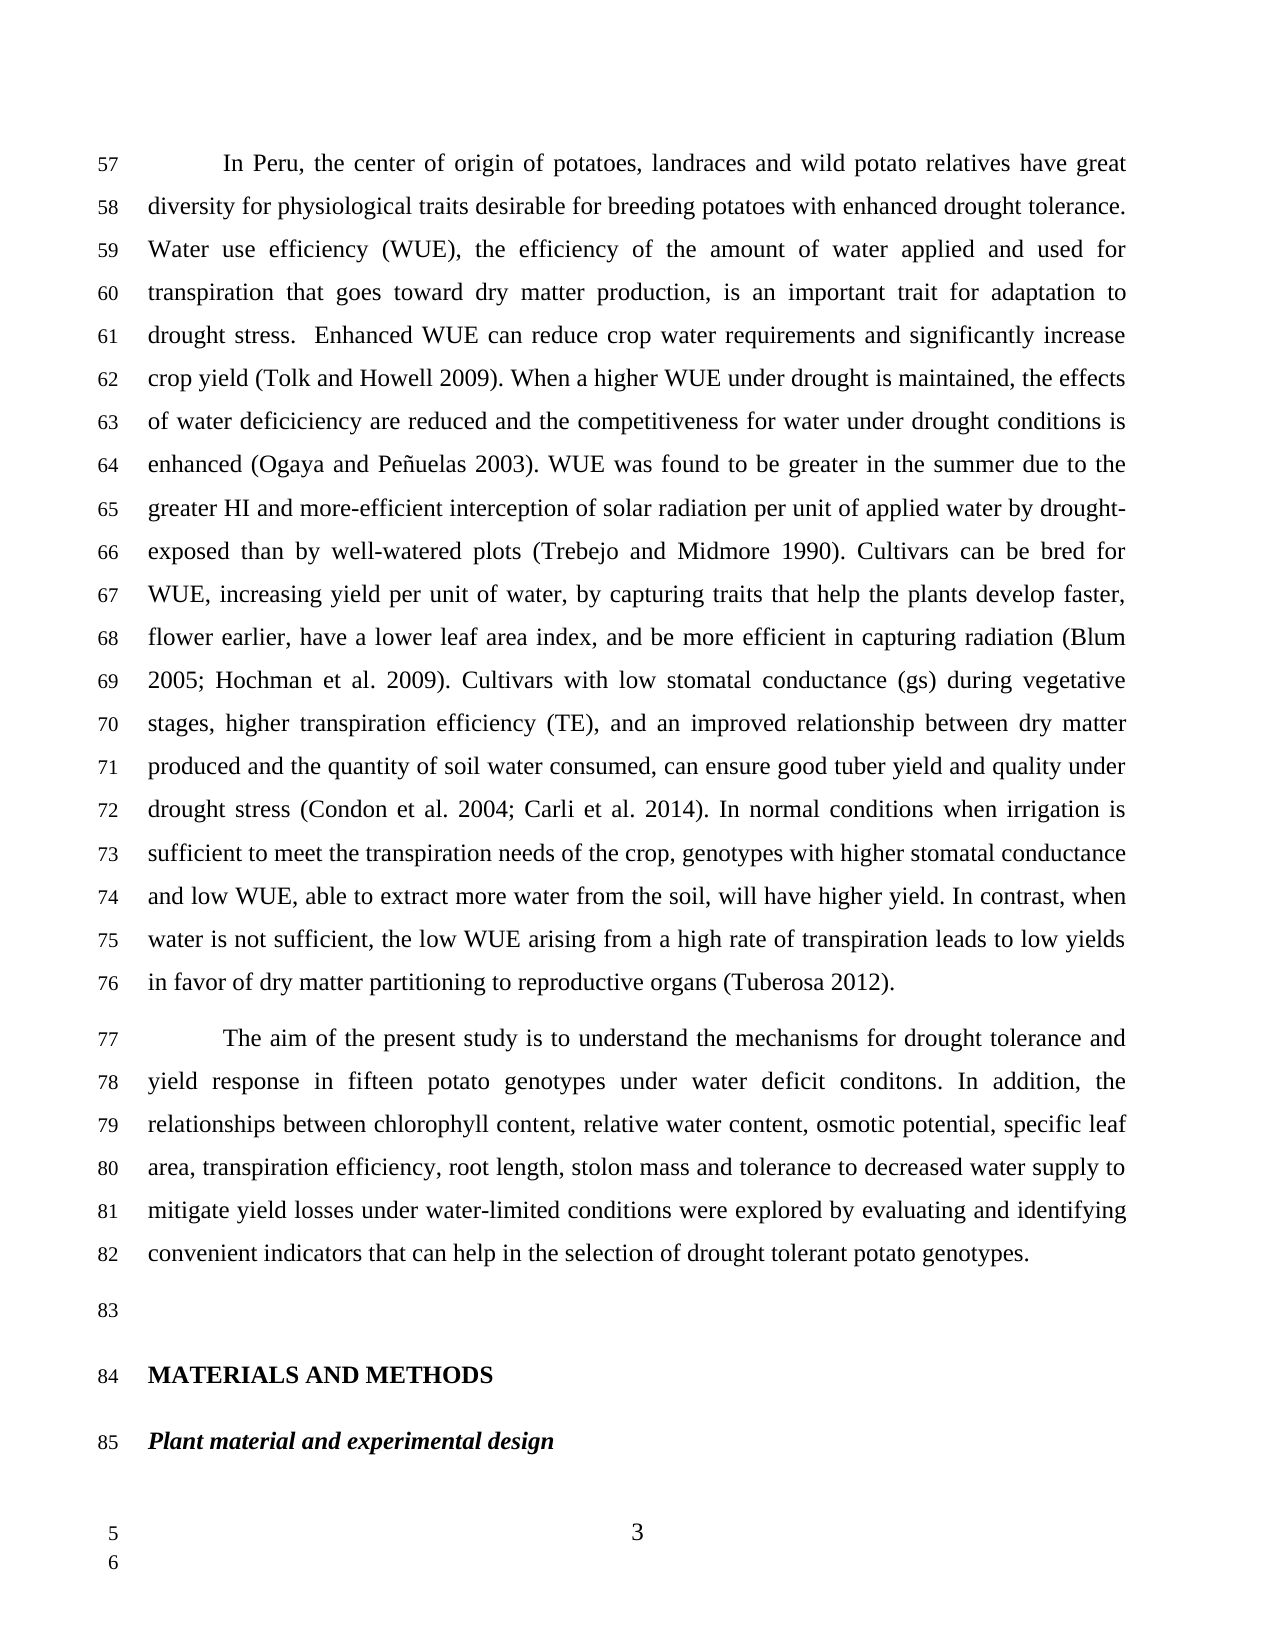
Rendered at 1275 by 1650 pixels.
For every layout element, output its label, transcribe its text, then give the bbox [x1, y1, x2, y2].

text The aim of the present study is to understand the mechanisms for drought tolerance and yield response in fifteen potato genotypes under water deficit conditons. In addition, the relationships between chlorophyll content, relative water content, osmotic potential, specific leaf area, transpiration efficiency, root length, stolon mass and tolerance to decreased water supply to mitigate yield losses under water-limited conditions were explored by evaluating and identifying convenient indicators that can help in the selection of drought tolerant potato genotypes. [148, 1023, 1127, 1267]
text In Peru, the center of origin of potatoes, landraces and wild potato relatives have great diversity for physiological traits desirable for breeding potatoes with enhanced drought tolerance. Water use efficiency (WUE), the efficiency of the amount of water applied and used for transpiration that goes toward dry matter production, is an important trait for adaptation to drought stress. Enhanced WUE can reduce crop water requirements and significantly increase crop yield (Tolk and Howell 2009). When a higher WUE under drought is maintained, the effects of water deficiciency are reduced and the competitiveness for water under drought conditions is enhanced (Ogaya and Peñuelas 2003). WUE was found to be greater in the summer due to the greater HI and more-efficient interception of solar radiation per unit of applied water by drought-exposed than by well-watered plots (Trebejo and Midmore 1990). Cultivars can be bred for WUE, increasing yield per unit of water, by capturing traits that help the plants develop faster, flower earlier, have a lower leaf area index, and be more efficient in capturing radiation (Blum 2005; Hochman et al. 2009). Cultivars with low stomatal conductance (gs) during vegetative stages, higher transpiration efficiency (TE), and an improved relationship between dry matter produced and the quantity of soil water consumed, can ensure good tuber yield and quality under drought stress (Condon et al. 2004; Carli et al. 2014). In normal conditions when irrigation is sufficient to meet the transpiration needs of the crop, genotypes with higher stomatal conductance and low WUE, able to extract more water from the soil, will have higher yield. In contrast, when water is not sufficient, the low WUE arising from a high rate of transpiration leads to low yields in favor of dry matter partitioning to reproductive organs (Tuberosa 2012). [148, 148, 1127, 996]
text Plant material and experimental design [148, 1426, 1127, 1455]
subtitle Materials and Methods [148, 1360, 1127, 1389]
